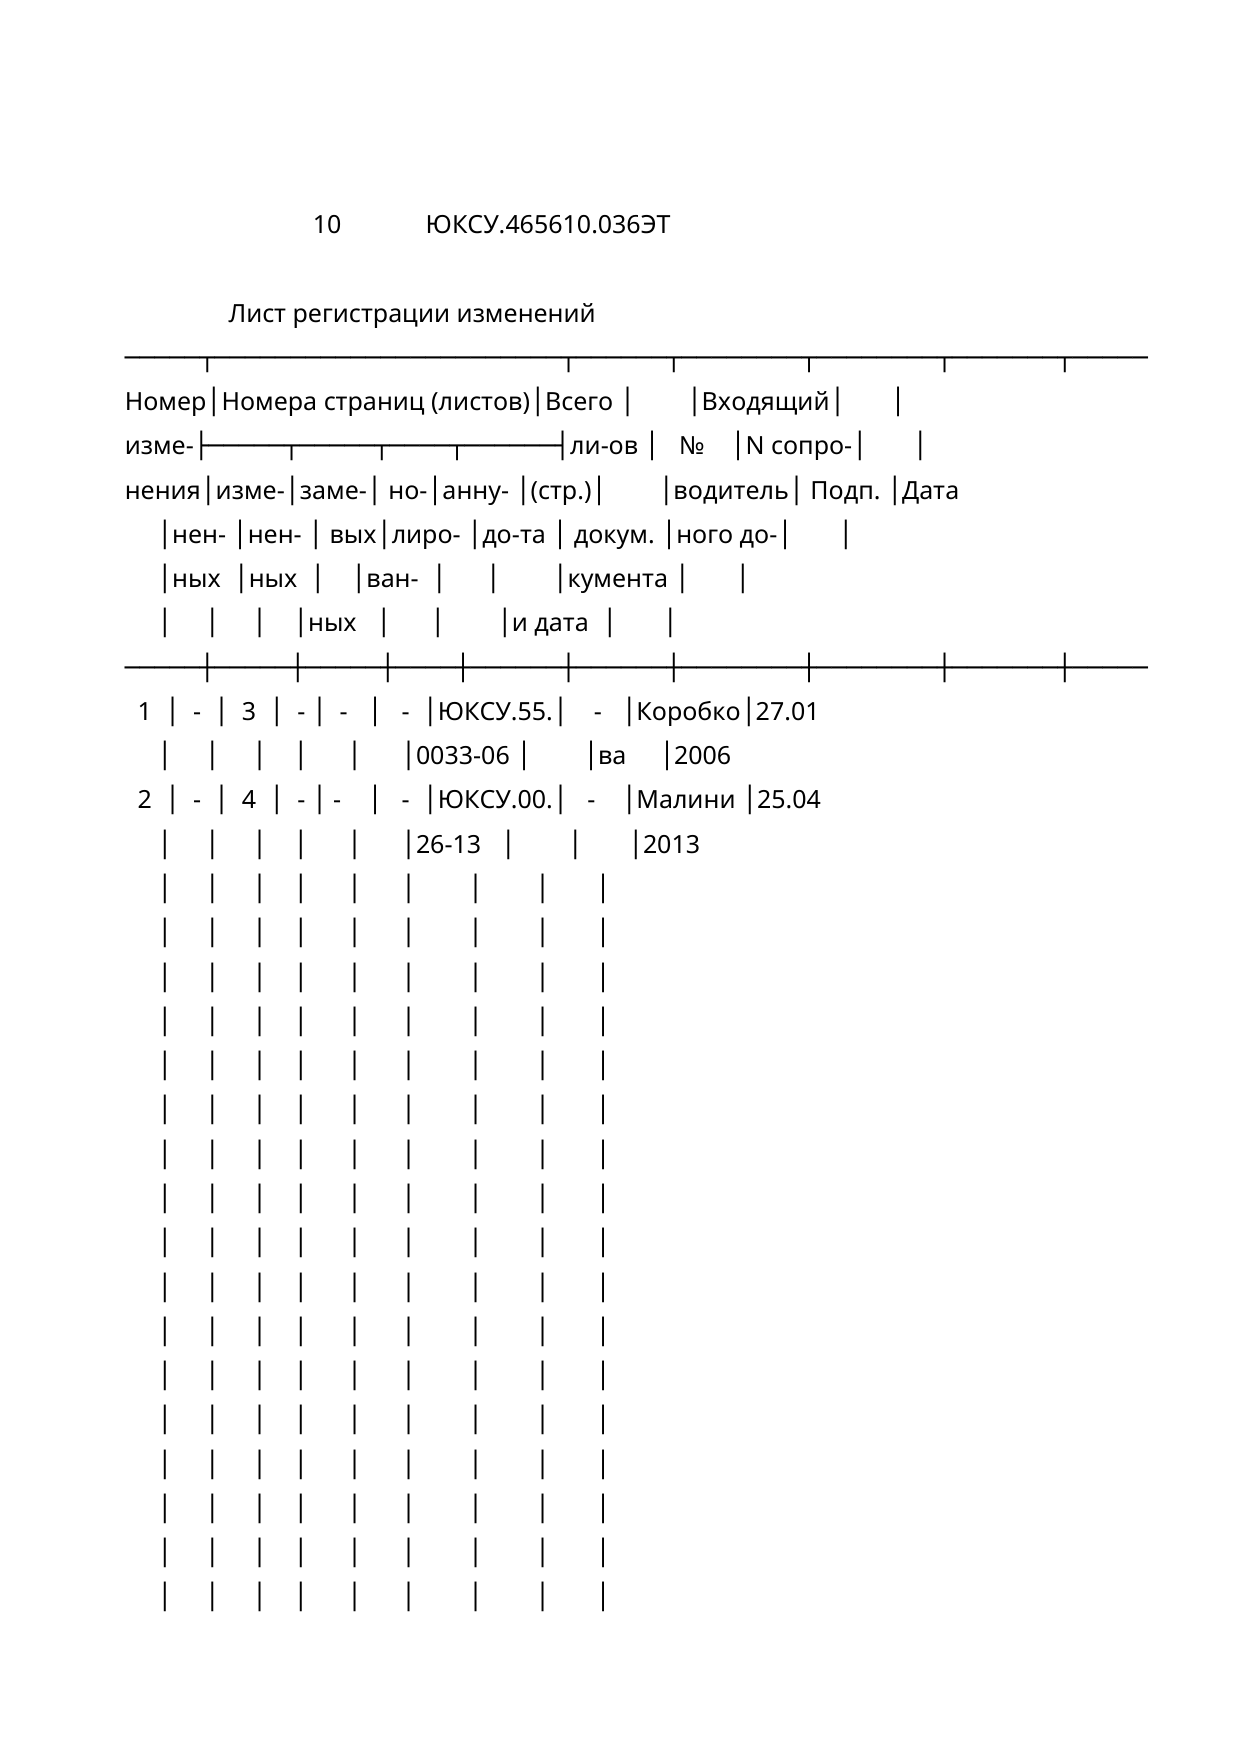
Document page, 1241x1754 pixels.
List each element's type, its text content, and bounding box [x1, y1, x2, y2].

text │ │ │ │ │ │ │ │ │ [118, 1402, 1193, 1436]
text │ │ │ │ │ │ │ │ │ [118, 1003, 1193, 1038]
text ─────┬───────────────────────┬──────┬────────┬────────┬───────┬───── [118, 339, 1193, 373]
text │ │ │ │ │ │ │ │ │ [118, 1092, 1193, 1126]
text нения│изме-│заме-│ но-│анну- │(стр.)│ │водитель│ Подп. │Дата [118, 472, 1193, 506]
text 2 │ - │ 4 │ - │ - │ - │ЮКСУ.00.│ - │Малини │25.04 [118, 782, 1193, 816]
text │ │ │ │ │ │ │ │ │ [118, 1535, 1193, 1569]
text │ │ │ │ │ │ │ │ │ [118, 959, 1193, 993]
text │ │ │ │ │ │ │ │ │ [118, 1446, 1193, 1480]
text │ │ │ │ │ │ │ │ │ [118, 1136, 1193, 1170]
text │нен- │нен- │ вых│лиро- │до-та │ докум. │ного до-│ │ [118, 517, 1193, 551]
text ─────┼─────┼─────┼────┼──────┼──────┼────────┼────────┼───────┼───── [118, 649, 1193, 683]
text │ │ │ │ │ │ │ │ │ [118, 1269, 1193, 1303]
text │ │ │ │ных │ │ │и дата │ │ [118, 605, 1193, 639]
text 1 │ - │ 3 │ - │ - │ - │ЮКСУ.55.│ - │Коробко│27.01 [118, 694, 1193, 728]
text │ │ │ │ │ │ │ │ │ [118, 915, 1193, 949]
text │ │ │ │ │ │0033-06 │ │ва │2006 [118, 738, 1193, 772]
text │ных │ных │ │ван- │ │ │кумента │ │ [118, 561, 1193, 595]
text Номер│Номера страниц (листов)│Всего │ │Входящий│ │ [118, 384, 1193, 418]
text 10 ЮКСУ.465610.036ЭТ [118, 207, 1193, 241]
text Лист регистрации изменений [118, 295, 1193, 329]
text │ │ │ │ │ │ │ │ │ [118, 1181, 1193, 1215]
text │ │ │ │ │ │ │ │ │ [118, 1358, 1193, 1392]
text │ │ │ │ │ │ │ │ │ [118, 1048, 1193, 1082]
text │ │ │ │ │ │ │ │ │ [118, 1313, 1193, 1347]
text изме-├─────┬─────┬────┬──────┤ли-ов │ № │N сопро-│ │ [118, 428, 1193, 462]
text │ │ │ │ │ │26-13 │ │ │2013 [118, 826, 1193, 861]
text │ │ │ │ │ │ │ │ │ [118, 1225, 1193, 1259]
text │ │ │ │ │ │ │ │ │ [118, 1579, 1193, 1613]
text │ │ │ │ │ │ │ │ │ [118, 871, 1193, 905]
text │ │ │ │ │ │ │ │ │ [118, 1491, 1193, 1524]
